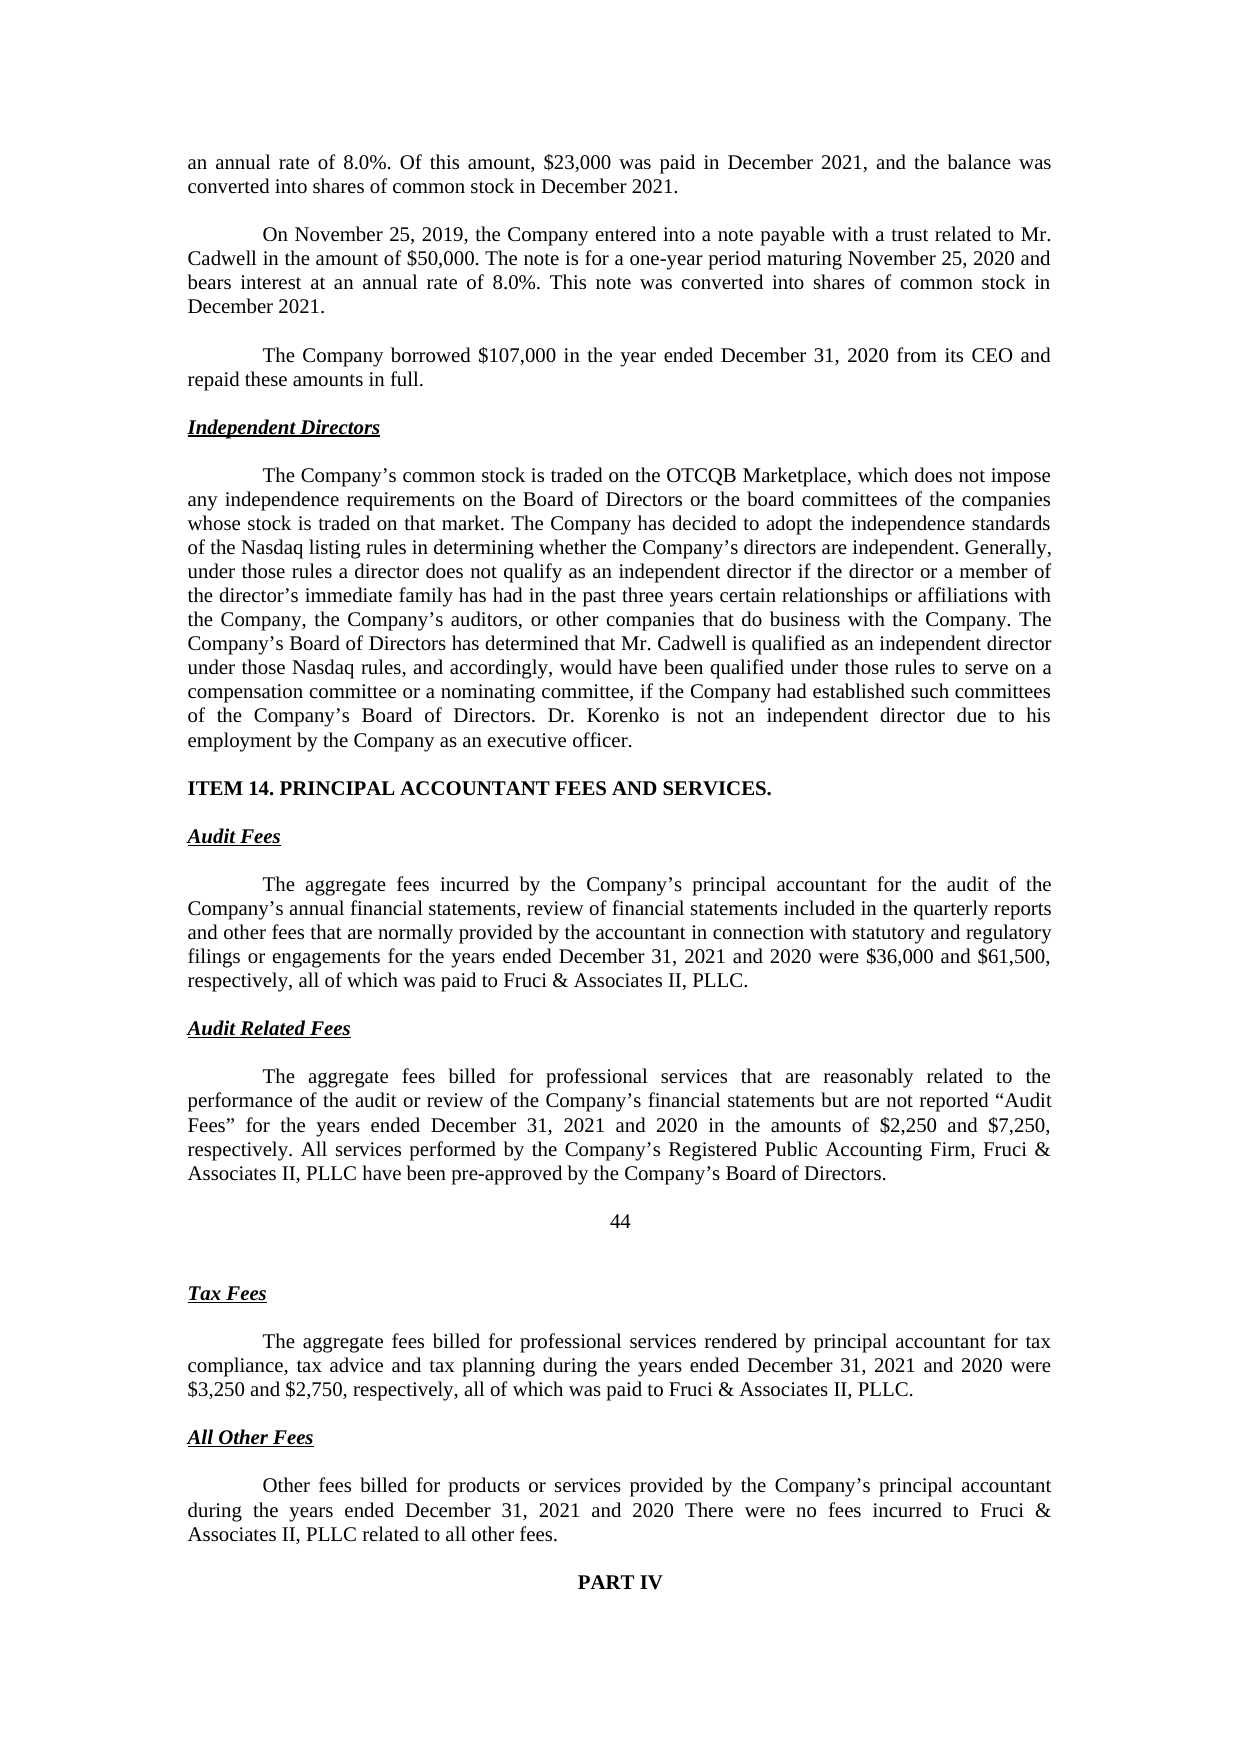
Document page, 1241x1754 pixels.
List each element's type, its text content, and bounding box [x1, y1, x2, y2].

text The aggregate fees incurred by the Company’s principal accountant for the audit of the Company’s annual financial statements, review of financial statements included in the quarterly reports and other fees that are normally provided by the accountant in connection with statutory and regulatory filings or engagements for the years ended December 31, 2021 and 2020 were $36,000 and $61,500, respectively, all of which was paid to Fruci & Associates II, PLLC. [187, 872, 1053, 992]
text On November 25, 2019, the Company entered into a note payable with a trust related to Mr. Cadwell in the amount of $50,000. The note is for a one-year period maturing November 25, 2020 and bears interest at an annual rate of 8.0%. This note was converted into shares of common stock in December 2021. [187, 222, 1053, 318]
text Other fees billed for products or services provided by the Company’s principal accountant during the years ended December 31, 2021 and 2020 There were no fees incurred to Fruci & Associates II, PLLC related to all other fees. [187, 1473, 1053, 1546]
table_header 44 [188, 1209, 1053, 1233]
text Audit Related Fees [187, 1016, 1053, 1040]
text The Company borrowed $107,000 in the year ended December 31, 2020 from its CEO and repaid these amounts in full. [187, 342, 1053, 391]
text Audit Fees [187, 824, 1053, 848]
text The Company’s common stock is traded on the OTCQB Marketplace, which does not impose any independence requirements on the Board of Directors or the board committees of the companies whose stock is traded on that market. The Company has decided to adopt the independence standards of the Nasdaq listing rules in determining whether the Company’s directors are independent. Generally, under those rules a director does not qualify as an independent director if the director or a member of the director’s immediate family has had in the past three years certain relationships or affiliations with the Company, the Company’s auditors, or other companies that do business with the Company. The Company’s Board of Directors has determined that Mr. Cadwell is qualified as an independent director under those Nasdaq rules, and accordingly, would have been qualified under those rules to serve on a compensation committee or a nominating committee, if the Company had established such committees of the Company’s Board of Directors. Dr. Korenko is not an independent director due to his employment by the Company as an executive officer. [187, 463, 1053, 752]
text Independent Directors [187, 415, 1053, 439]
text Tax Fees [187, 1281, 1053, 1305]
text ITEM 14. PRINCIPAL ACCOUNTANT FEES AND SERVICES. [187, 776, 1053, 800]
text The aggregate fees billed for professional services rendered by principal accountant for tax compliance, tax advice and tax planning during the years ended December 31, 2021 and 2020 were $3,250 and $2,750, respectively, all of which was paid to Fruci & Associates II, PLLC. [187, 1329, 1053, 1401]
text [187, 150, 1053, 198]
text All Other Fees [187, 1425, 1053, 1449]
text PART IV [187, 1570, 1053, 1594]
text The aggregate fees billed for professional services that are reasonably related to the performance of the audit or review of the Company’s financial statements but are not reported “Audit Fees” for the years ended December 31, 2021 and 2020 in the amounts of $2,250 and $7,250, respectively. All services performed by the Company’s Registered Public Accounting Firm, Fruci & Associates II, PLLC have been pre-approved by the Company’s Board of Directors. [187, 1064, 1053, 1185]
